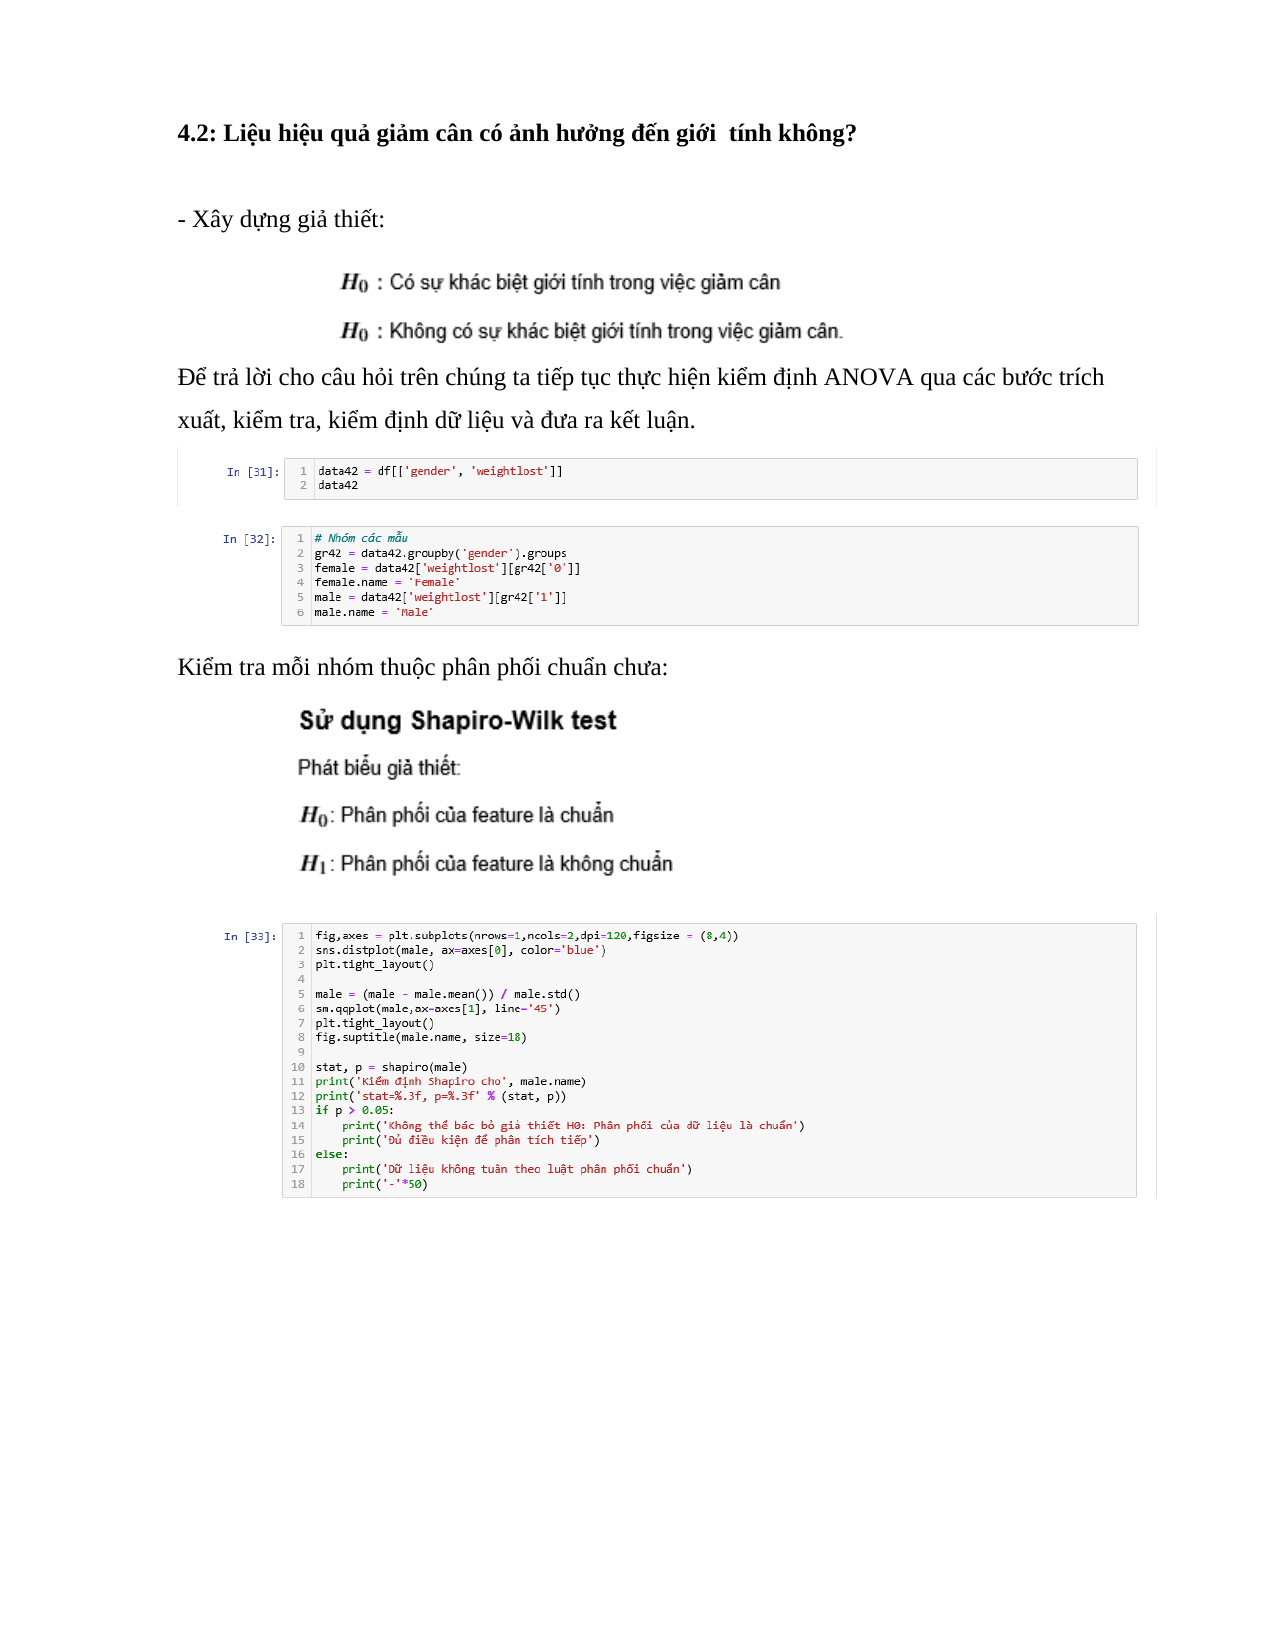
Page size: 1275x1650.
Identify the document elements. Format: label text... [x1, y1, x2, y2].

text Để trả lời cho câu hỏi trên chúng ta tiếp tục thực hiện kiểm định ANOVA qua các bước trích xuất, kiểm tra, kiểm định dữ liệu và đưa ra kết luận. [177, 362, 1157, 433]
text Kiểm tra mỗi nhóm thuộc phân phối chuẩn chưa: [177, 652, 1157, 681]
picture [177, 447, 1157, 506]
picture [177, 247, 1093, 362]
picture [177, 520, 1157, 639]
text - Xây dựng giả thiết: [177, 204, 1157, 233]
picture [177, 695, 806, 901]
text 4.2: Liệu hiệu quả giảm cân có ảnh hưởng đến giới tính không? [177, 118, 1157, 147]
picture [177, 914, 1157, 1198]
